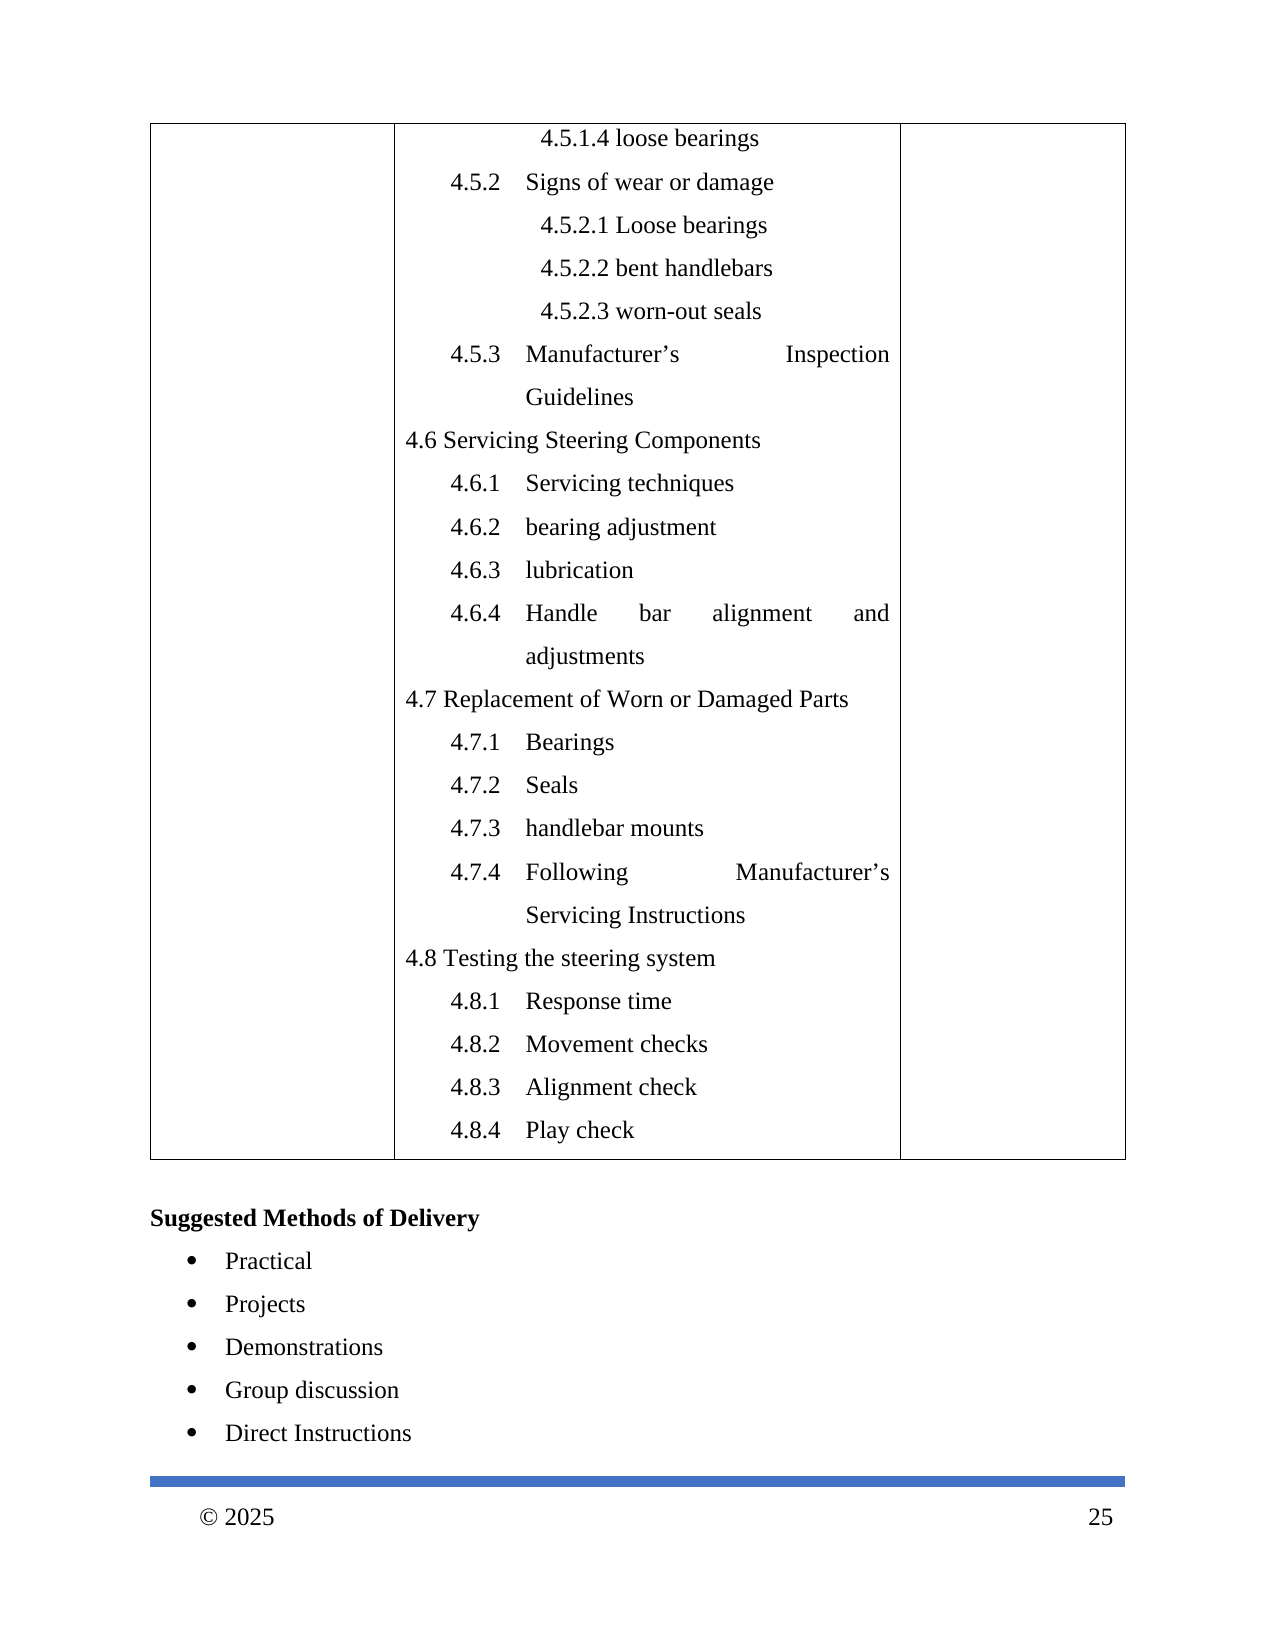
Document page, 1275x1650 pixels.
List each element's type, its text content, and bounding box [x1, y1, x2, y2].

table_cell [901, 124, 1125, 1158]
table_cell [151, 124, 394, 1158]
list Direct Instructions [187, 1418, 1125, 1447]
list Practical [187, 1246, 1125, 1274]
list Projects [187, 1289, 1125, 1318]
text Suggested Methods of Delivery [150, 1203, 1125, 1231]
list Demonstrations [187, 1332, 1125, 1361]
list Group discussion [187, 1375, 1125, 1404]
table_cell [395, 124, 900, 1158]
